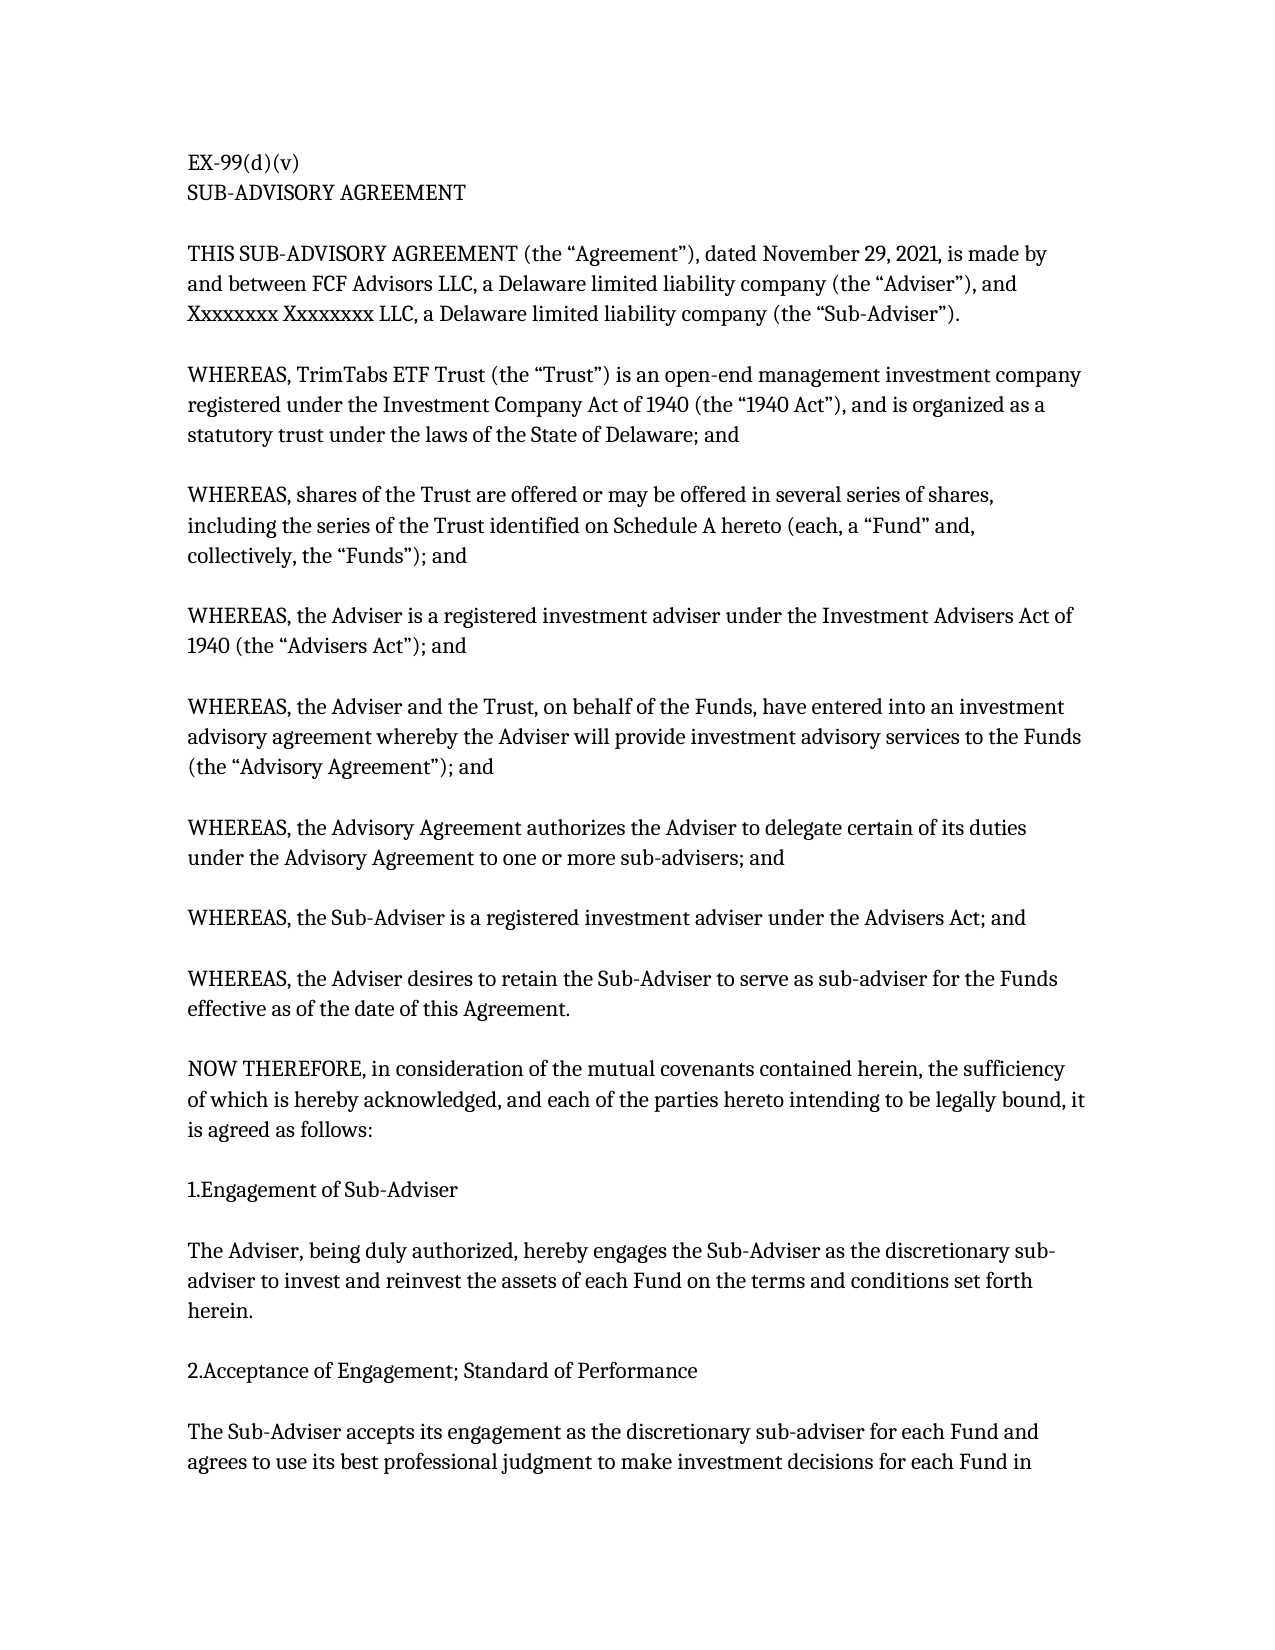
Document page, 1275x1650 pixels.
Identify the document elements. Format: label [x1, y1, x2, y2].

text [187, 150, 1087, 1475]
